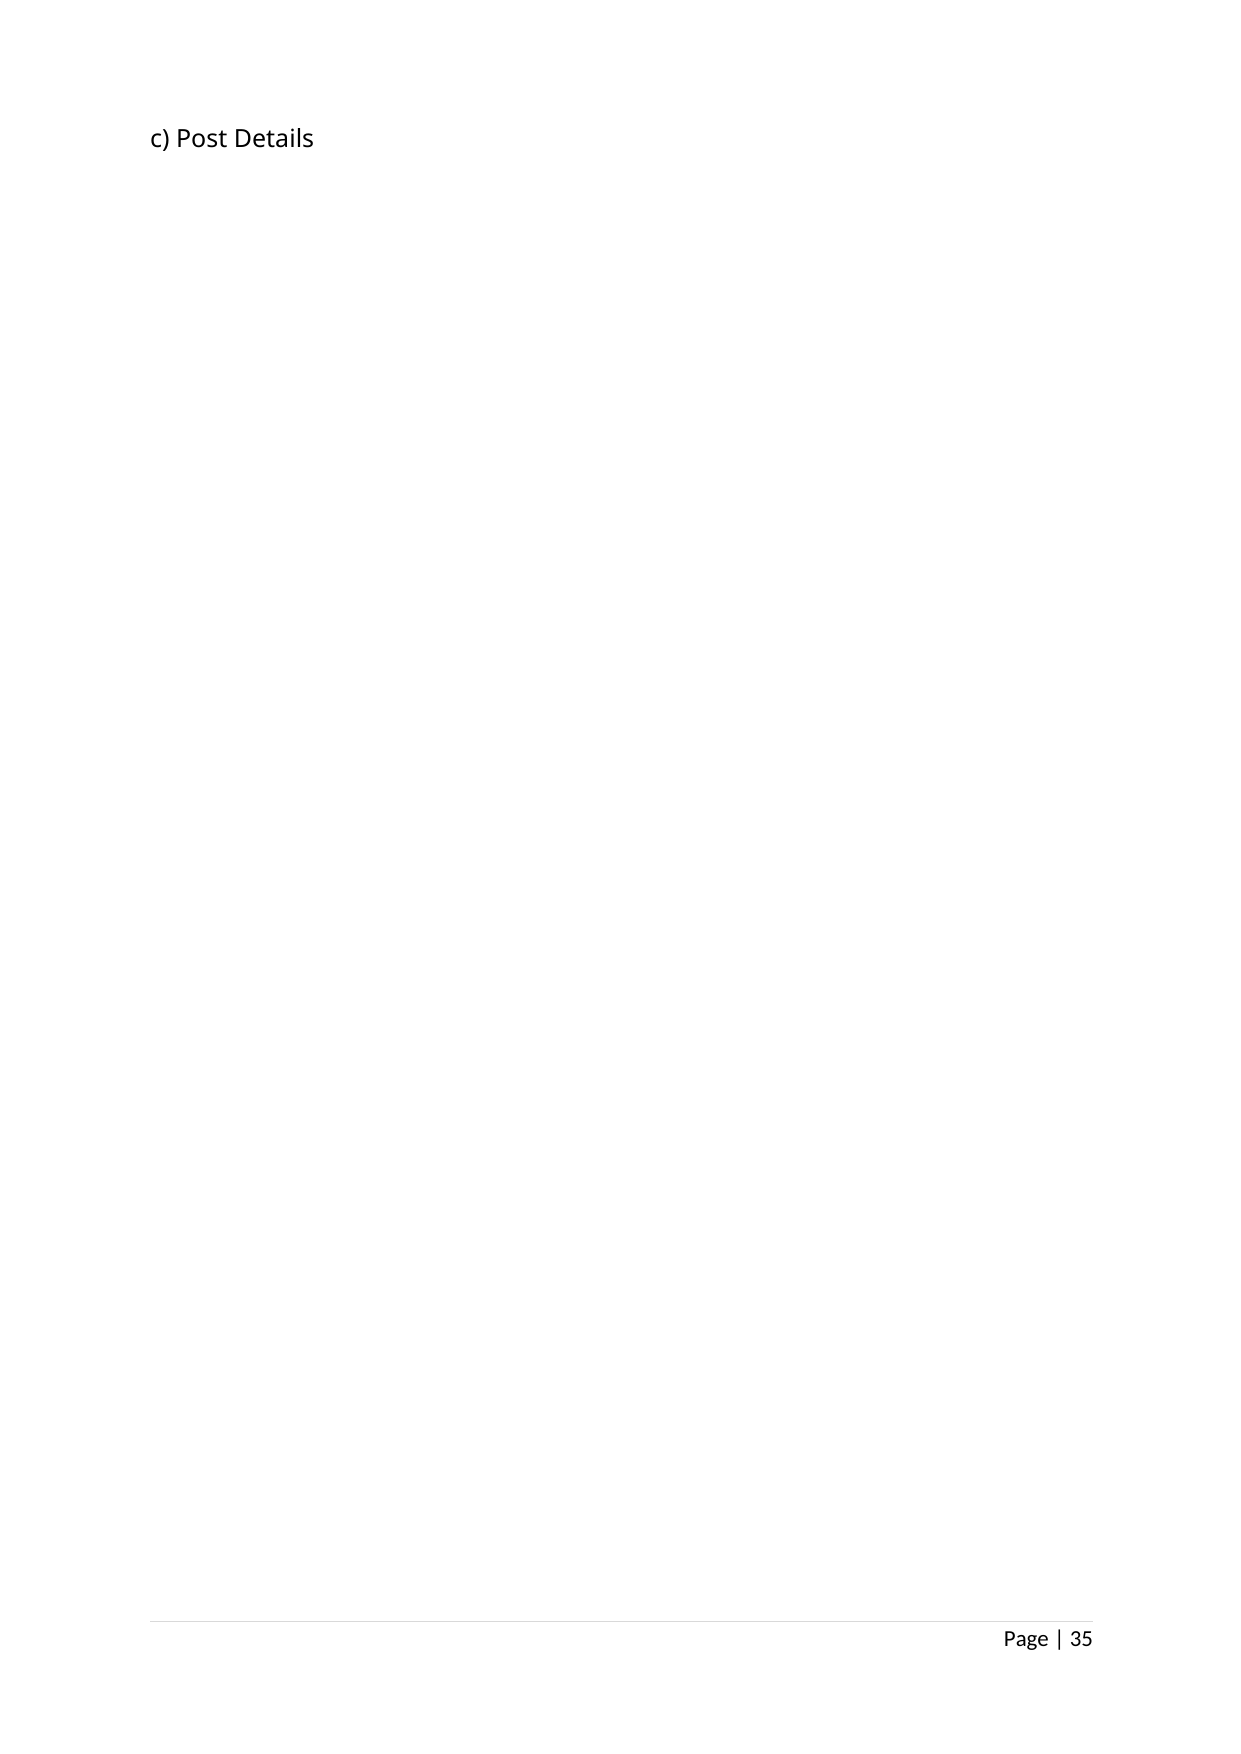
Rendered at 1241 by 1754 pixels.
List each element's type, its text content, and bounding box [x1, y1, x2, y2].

subtitle c) Post Details [150, 121, 1093, 154]
